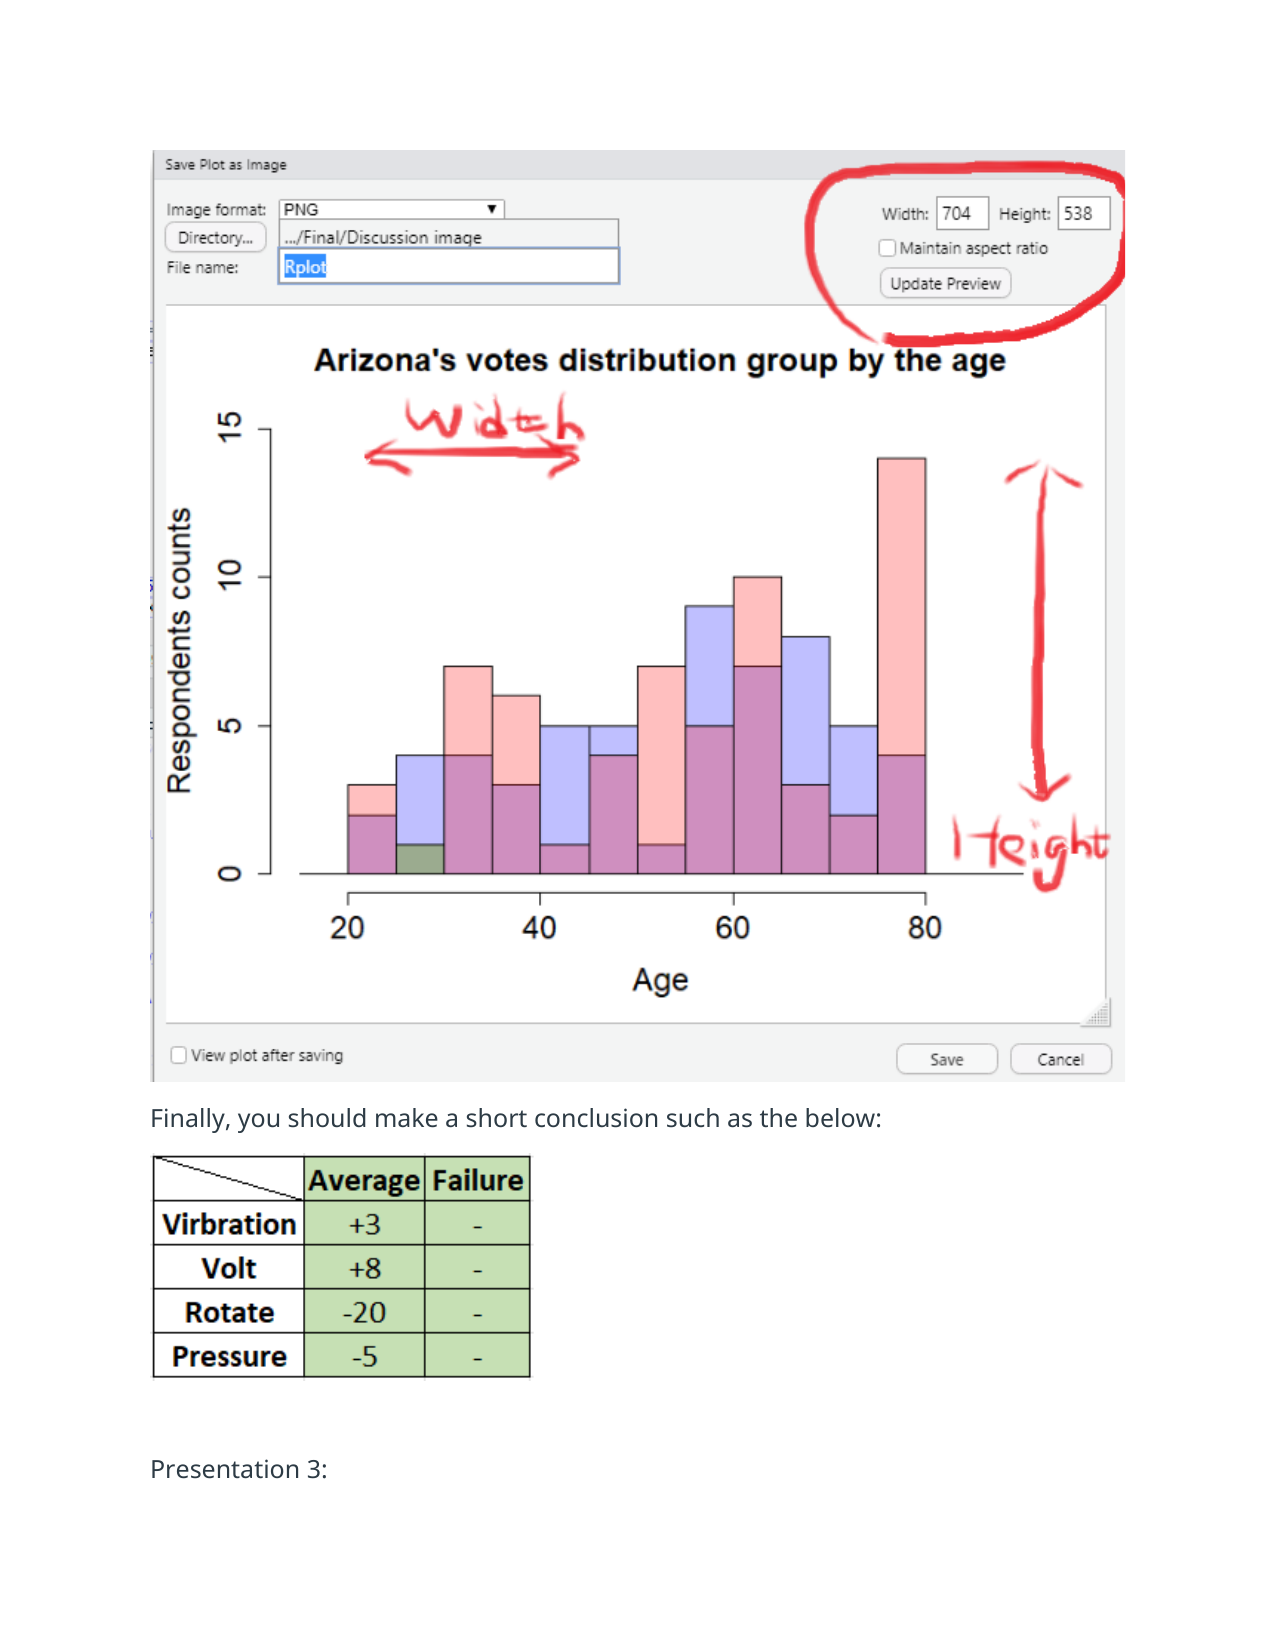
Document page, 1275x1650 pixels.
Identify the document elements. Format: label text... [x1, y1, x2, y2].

picture [150, 1153, 534, 1381]
text Finally, you should make a short conclusion such as the below: [150, 1101, 1125, 1135]
text Presentation 3: [150, 1452, 1125, 1486]
picture [150, 150, 1125, 1082]
